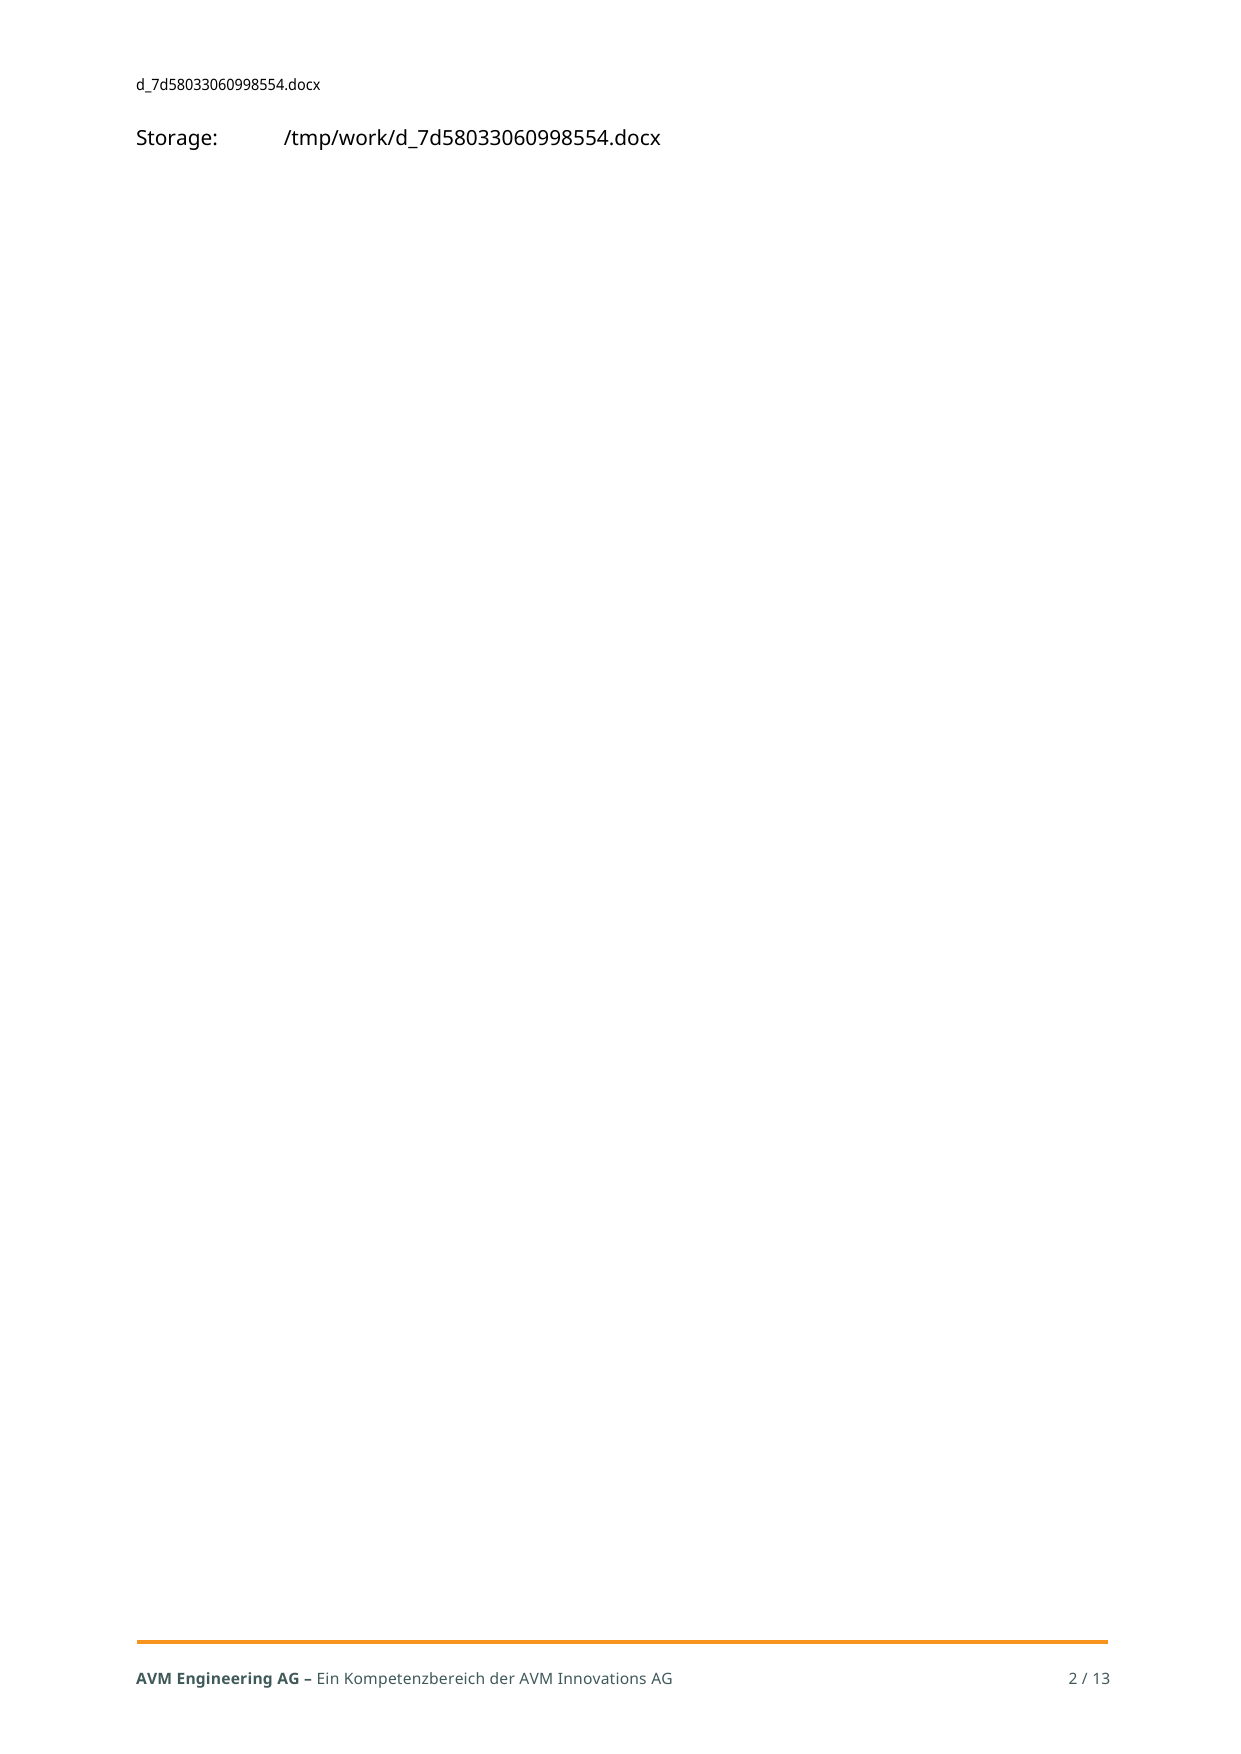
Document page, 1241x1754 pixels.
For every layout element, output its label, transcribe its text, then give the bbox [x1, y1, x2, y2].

text Storage: D:\daten\60_Projekte\10116 Vista Print\04 Line - ALADDIN\01 Development\20_Engineering\20_Development\Specification\Line-Aladdin Shirtstream PLC Spec V0.12.docx [136, 123, 1110, 152]
picture [136, 1640, 1107, 1644]
